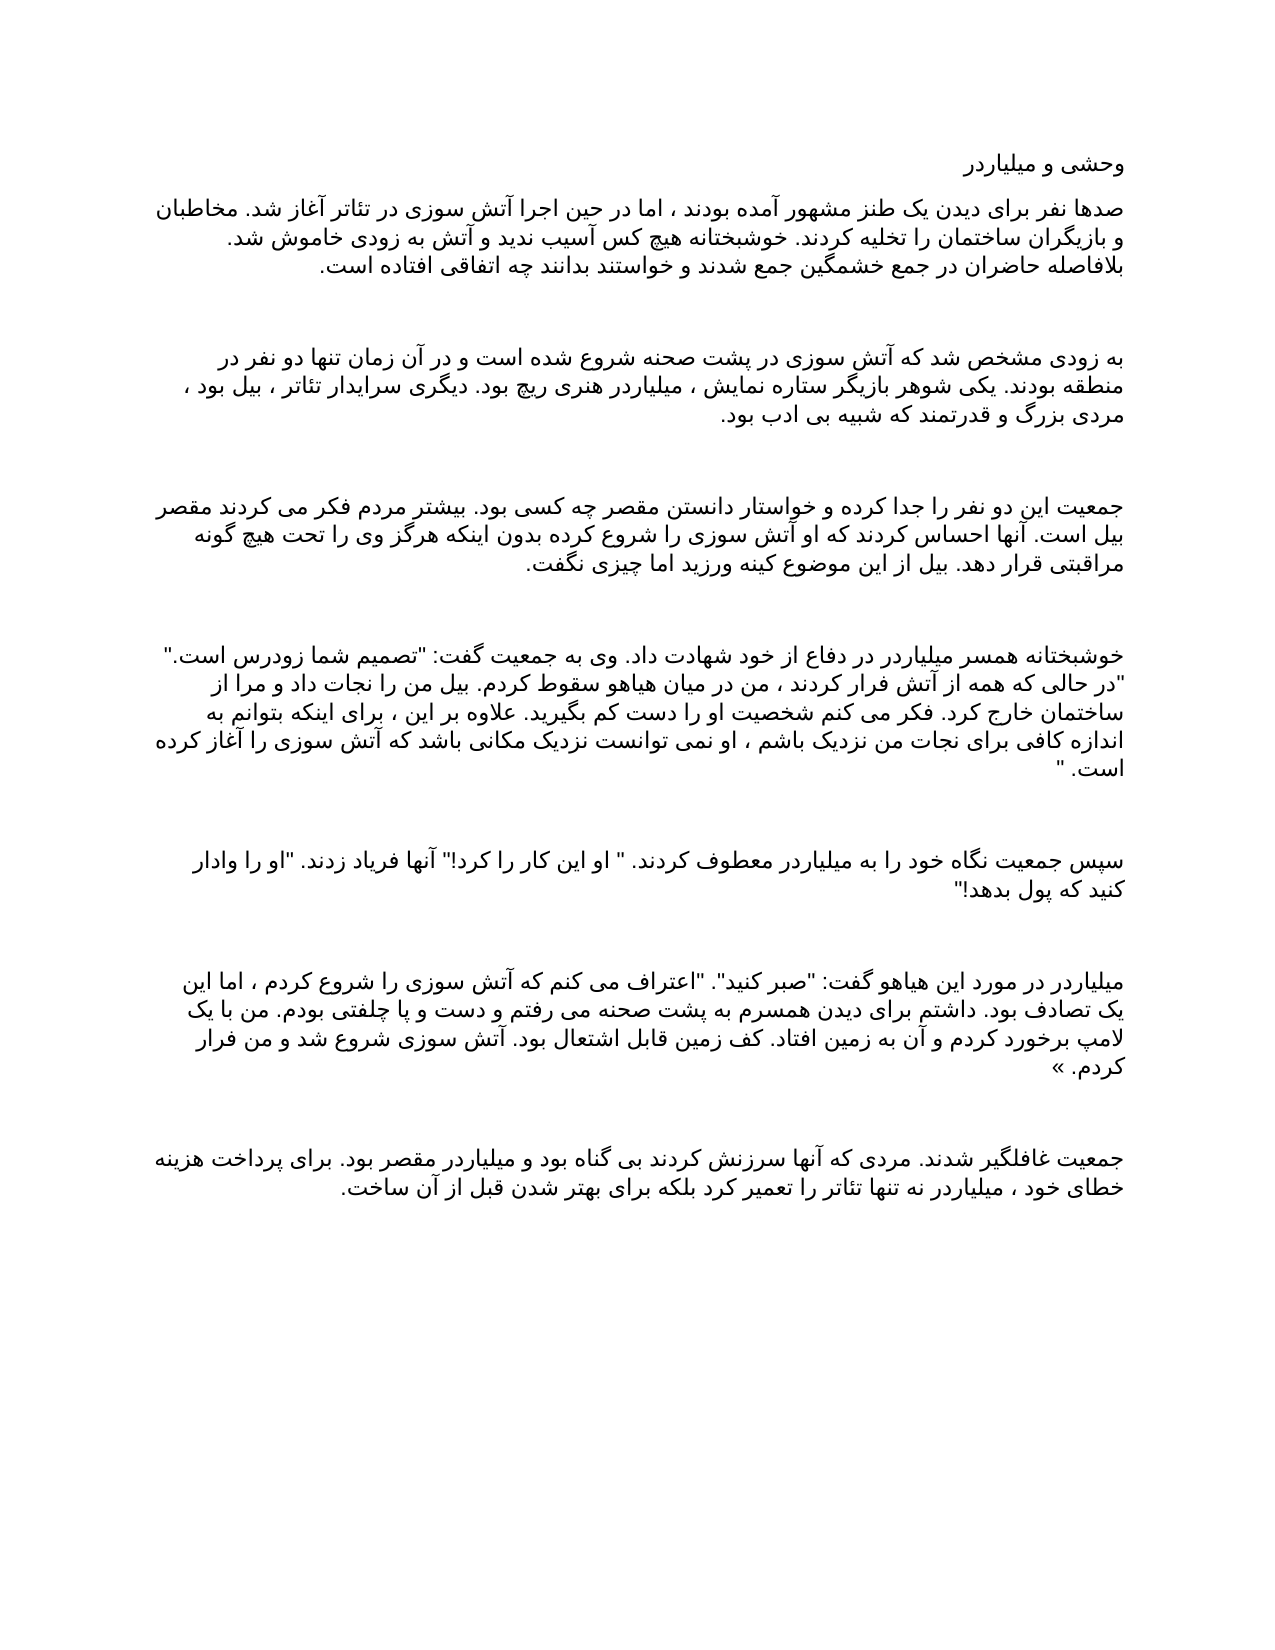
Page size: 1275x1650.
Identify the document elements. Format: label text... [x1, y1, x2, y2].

text جمعیت غافلگیر شدند. مردی که آنها سرزنش کردند بی گناه بود و میلیاردر مقصر بود. برای پرداخت هزینه خطای خود ، میلیاردر نه تنها تئاتر را تعمیر کرد بلکه برای بهتر شدن قبل از آن ساخت. [150, 1145, 1125, 1200]
text میلیاردر در مورد این هیاهو گفت: "صبر کنید". "اعتراف می کنم که آتش سوزی را شروع کردم ، اما این یک تصادف بود. داشتم برای دیدن همسرم به پشت صحنه می رفتم و دست و پا چلفتی بودم. من با یک لامپ برخورد کردم و آن به زمین افتاد. کف زمین قابل اشتعال بود. آتش سوزی شروع شد و من فرار کردم. » [150, 968, 1125, 1079]
text به زودی مشخص شد که آتش سوزی در پشت صحنه شروع شده است و در آن زمان تنها دو نفر در منطقه بودند. یکی شوهر بازیگر ستاره نمایش ، میلیاردر هنری ریچ بود. دیگری سرایدار تئاتر ، بیل بود ، مردی بزرگ و قدرتمند که شبیه بی ادب بود. [150, 344, 1125, 427]
text صدها نفر برای دیدن یک طنز مشهور آمده بودند ، اما در حین اجرا آتش سوزی در تئاتر آغاز شد. مخاطبان و بازیگران ساختمان را تخلیه کردند. خوشبختانه هیچ کس آسیب ندید و آتش به زودی خاموش شد. بلافاصله حاضران در جمع خشمگین جمع شدند و خواستند بدانند چه اتفاقی افتاده است. [150, 195, 1125, 278]
text خوشبختانه همسر میلیاردر در دفاع از خود شهادت داد. وی به جمعیت گفت: "تصمیم شما زودرس است." "در حالی که همه از آتش فرار کردند ، من در میان هیاهو سقوط کردم. بیل من را نجات داد و مرا از ساختمان خارج کرد. فکر می کنم شخصیت او را دست کم بگیرید. علاوه بر این ، برای اینکه بتوانم به اندازه کافی برای نجات من نزدیک باشم ، او نمی توانست نزدیک مکانی باشد که آتش سوزی را آغاز کرده است. " [150, 642, 1125, 782]
text جمعیت این دو نفر را جدا کرده و خواستار دانستن مقصر چه کسی بود. بیشتر مردم فکر می کردند مقصر بیل است. آنها احساس كردند كه او آتش سوزی را شروع كرده بدون اینکه هرگز وی را تحت هیچ گونه مراقبتی قرار دهد. بیل از این موضوع کینه ورزید اما چیزی نگفت. [150, 493, 1125, 576]
text سپس جمعیت نگاه خود را به میلیاردر معطوف کردند. " او این کار را کرد!" آنها فریاد زدند. "او را وادار کنید که پول بدهد!" [150, 847, 1125, 902]
text وحشی و میلیاردر [150, 150, 1125, 176]
